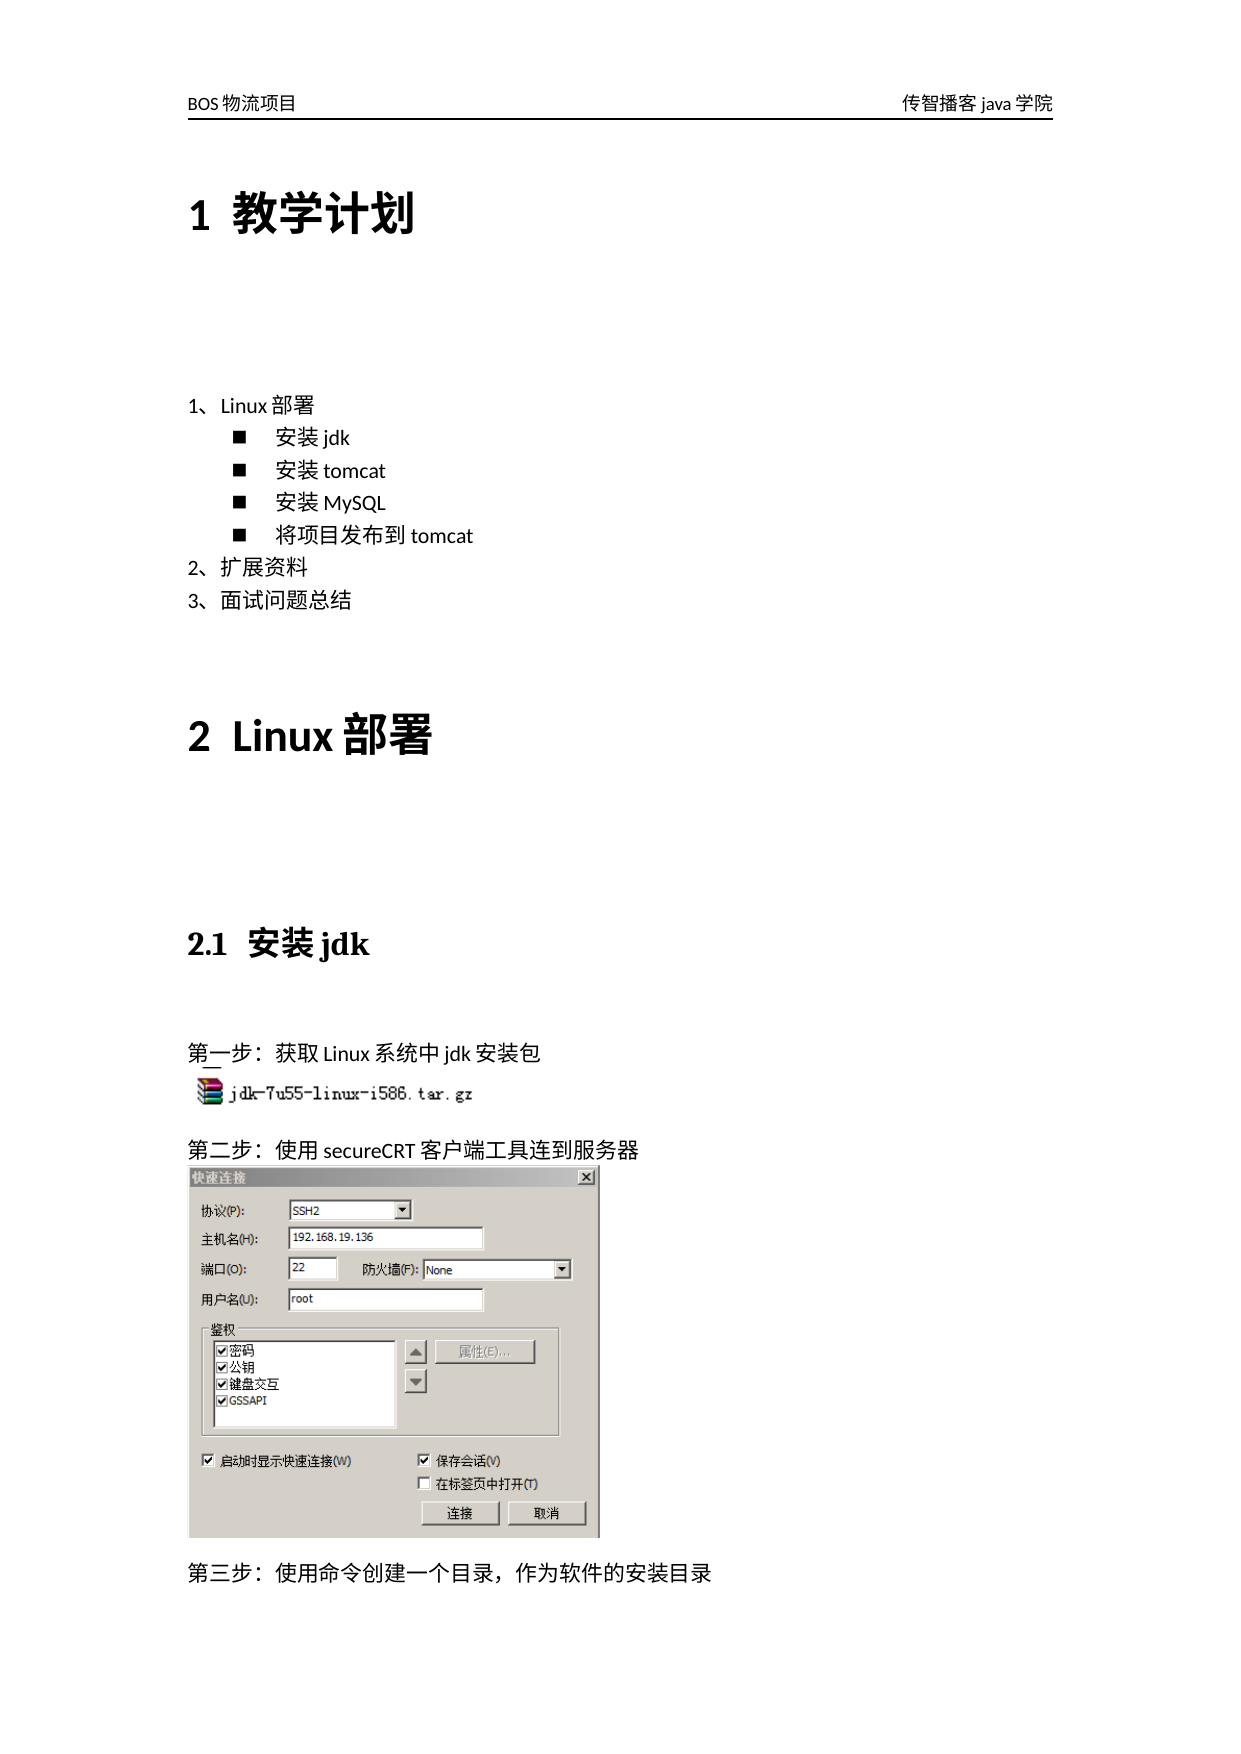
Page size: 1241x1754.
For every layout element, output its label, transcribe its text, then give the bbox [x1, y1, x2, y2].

text 3、面试问题总结 [187, 582, 1053, 615]
picture [187, 1067, 494, 1108]
text 2、扩展资料 [187, 550, 1053, 582]
text 第二步：使用secureCRT客户端工具连到服务器 [187, 1133, 1053, 1165]
subtitle 安装jdk [187, 908, 1053, 973]
text 第三步：使用命令创建一个目录，作为软件的安装目录 [187, 1555, 1053, 1588]
list 将项目发布到tomcat [231, 517, 1053, 550]
subtitle Linux部署 [187, 683, 1053, 780]
text 第一步：获取Linux系统中jdk安装包 [187, 1035, 1053, 1068]
list 安装MySQL [231, 485, 1053, 517]
picture [187, 1165, 600, 1538]
list 安装tomcat [231, 452, 1053, 485]
text 1、Linux部署 [187, 387, 1053, 420]
subtitle 教学计划 [187, 162, 1053, 259]
list 安装jdk [231, 420, 1053, 452]
